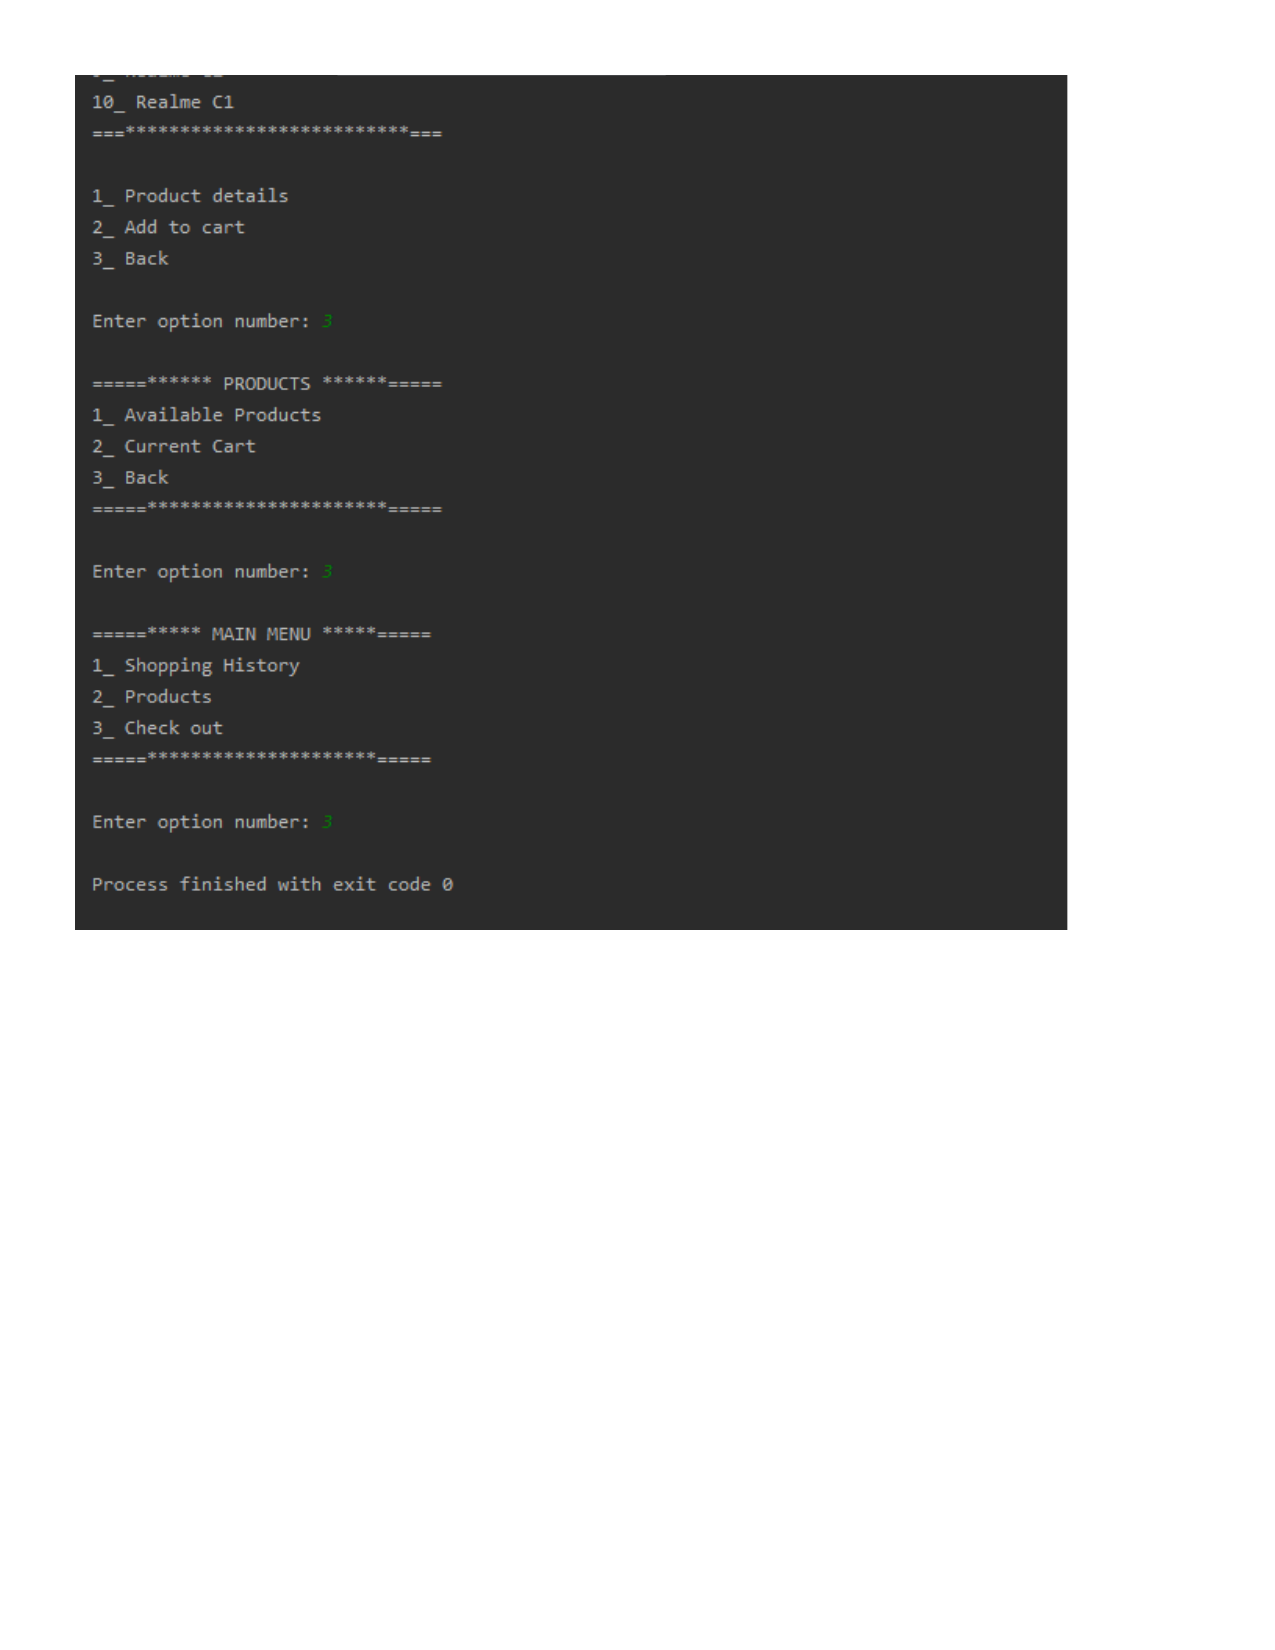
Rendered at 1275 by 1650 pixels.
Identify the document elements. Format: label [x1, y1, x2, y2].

picture [75, 75, 1068, 930]
